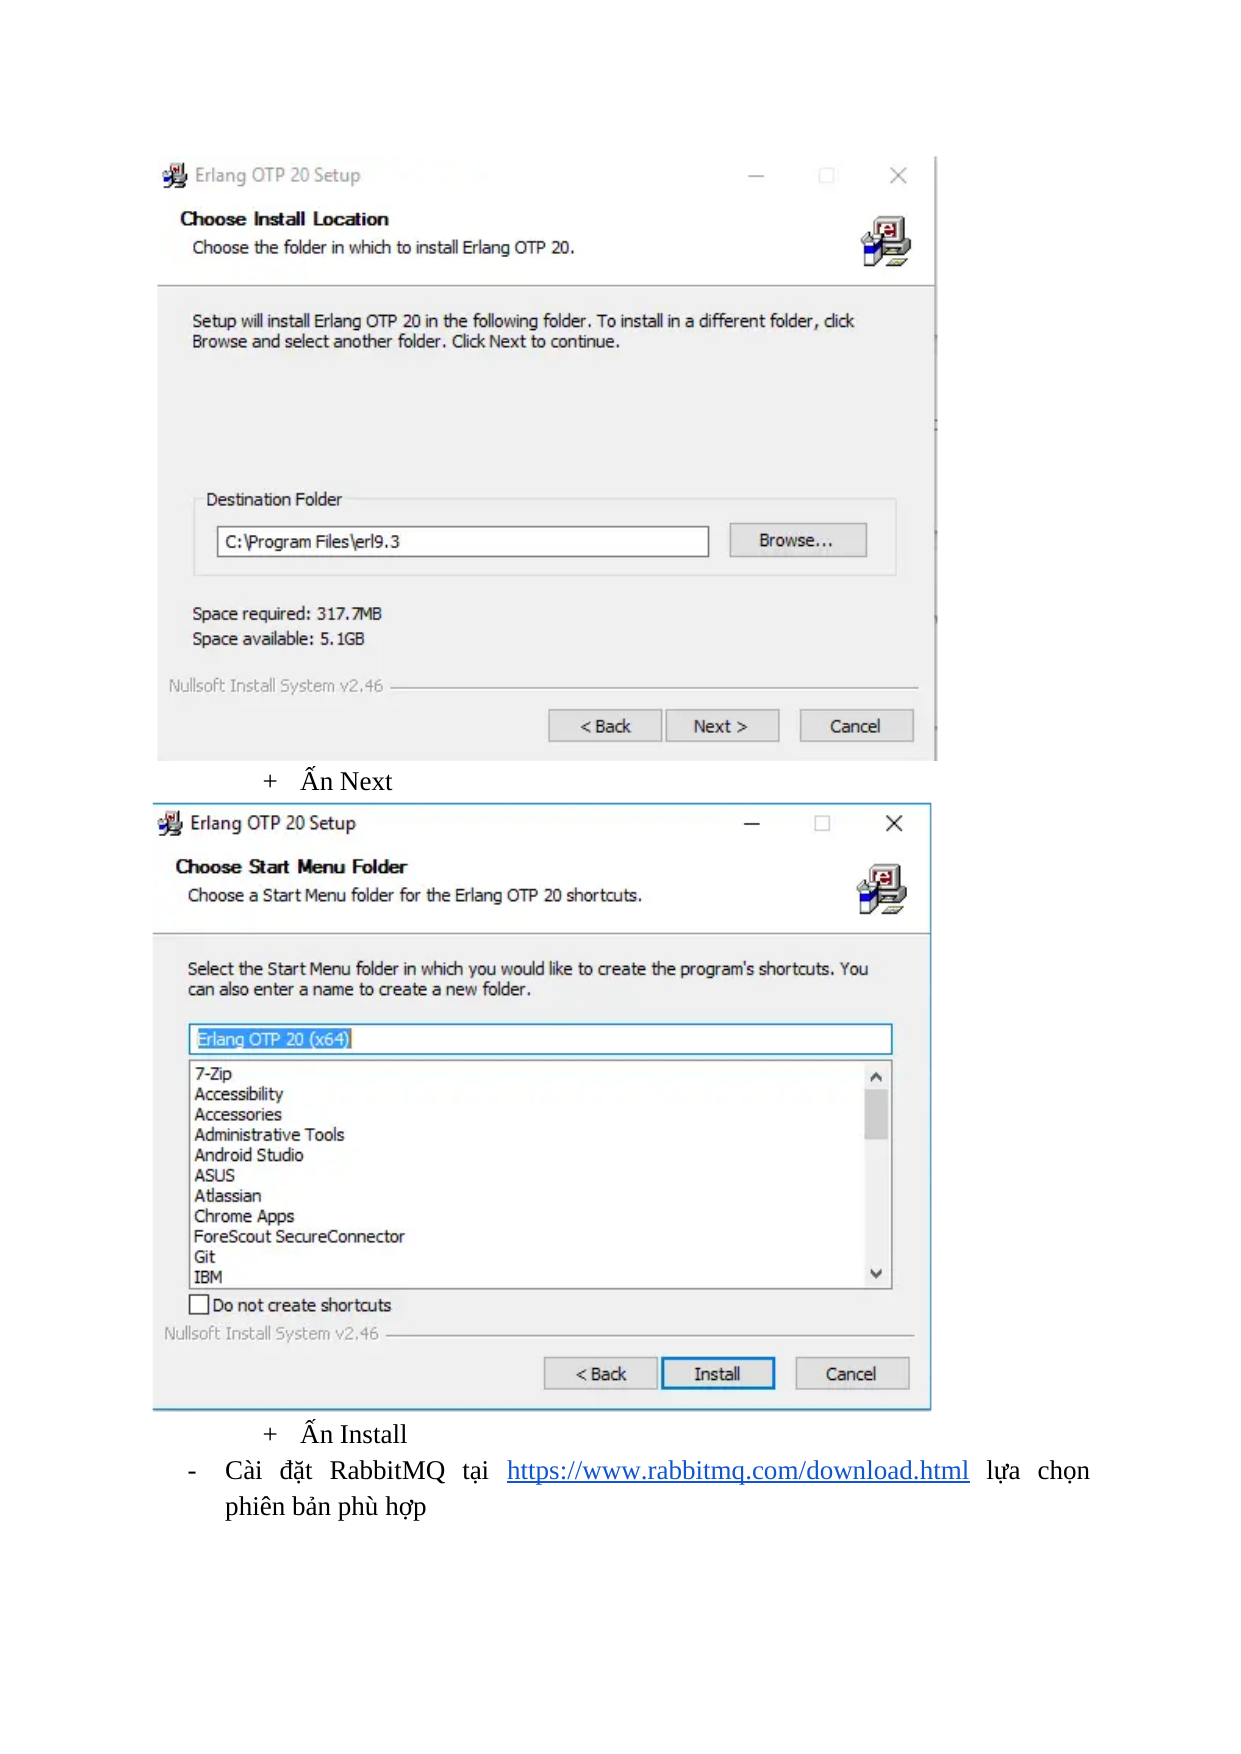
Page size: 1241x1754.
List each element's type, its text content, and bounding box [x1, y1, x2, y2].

list Cài đặt RabbitMQ tại https://www.rabbitmq.com/download.html lựa chọn phiên bản phù hợp [187, 1454, 1090, 1521]
list Ấn Install [262, 1418, 1090, 1449]
picture [150, 800, 932, 1415]
list Ấn Next [262, 765, 1090, 796]
picture [150, 150, 944, 761]
